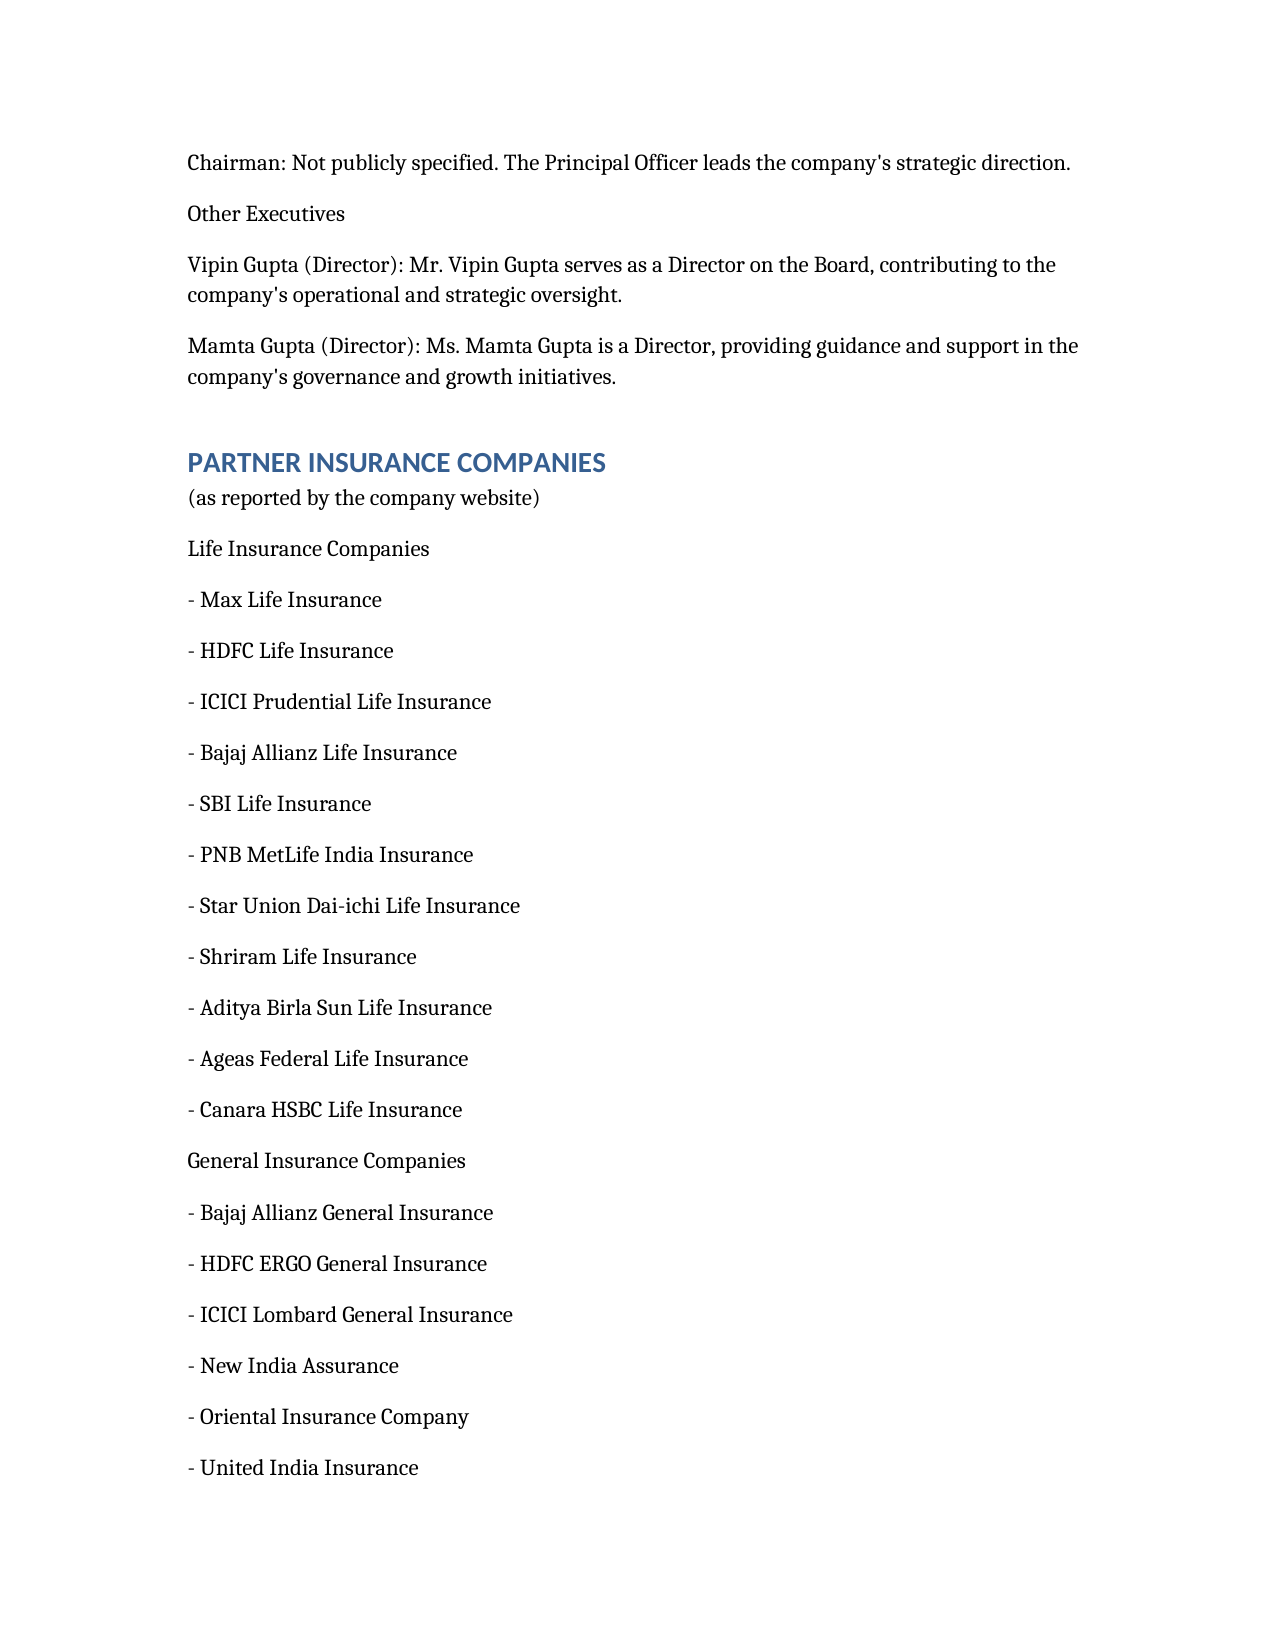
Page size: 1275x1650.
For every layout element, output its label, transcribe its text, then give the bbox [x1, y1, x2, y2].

text Mamta Gupta (Director): Ms. Mamta Gupta is a Director, providing guidance and support in the company's governance and growth initiatives. [187, 333, 1087, 390]
text Other Executives [187, 201, 1087, 227]
text - Star Union Dai-ichi Life Insurance [187, 893, 1087, 919]
text - ICICI Prudential Life Insurance [187, 689, 1087, 715]
text - Oriental Insurance Company [187, 1403, 1087, 1430]
text - SBI Life Insurance [187, 791, 1087, 817]
text General Insurance Companies [187, 1148, 1087, 1174]
text Life Insurance Companies [187, 536, 1087, 562]
text (as reported by the company website) [187, 485, 1087, 511]
text - HDFC Life Insurance [187, 638, 1087, 664]
subtitle PARTNER INSURANCE COMPANIES [187, 444, 1087, 479]
text - ICICI Lombard General Insurance [187, 1301, 1087, 1328]
text - United India Insurance [187, 1454, 1087, 1481]
text - New India Assurance [187, 1352, 1087, 1379]
text - Bajaj Allianz Life Insurance [187, 740, 1087, 766]
text - Canara HSBC Life Insurance [187, 1097, 1087, 1123]
text - Max Life Insurance [187, 587, 1087, 613]
text - Aditya Birla Sun Life Insurance [187, 995, 1087, 1021]
text - Bajaj Allianz General Insurance [187, 1199, 1087, 1226]
text - Ageas Federal Life Insurance [187, 1046, 1087, 1072]
text - HDFC ERGO General Insurance [187, 1250, 1087, 1277]
text Vipin Gupta (Director): Mr. Vipin Gupta serves as a Director on the Board, contributing to the company's operational and strategic oversight. [187, 252, 1087, 309]
text Chairman: Not publicly specified. The Principal Officer leads the company's strategic direction. [187, 150, 1087, 176]
text - PNB MetLife India Insurance [187, 842, 1087, 868]
text - Shriram Life Insurance [187, 944, 1087, 970]
